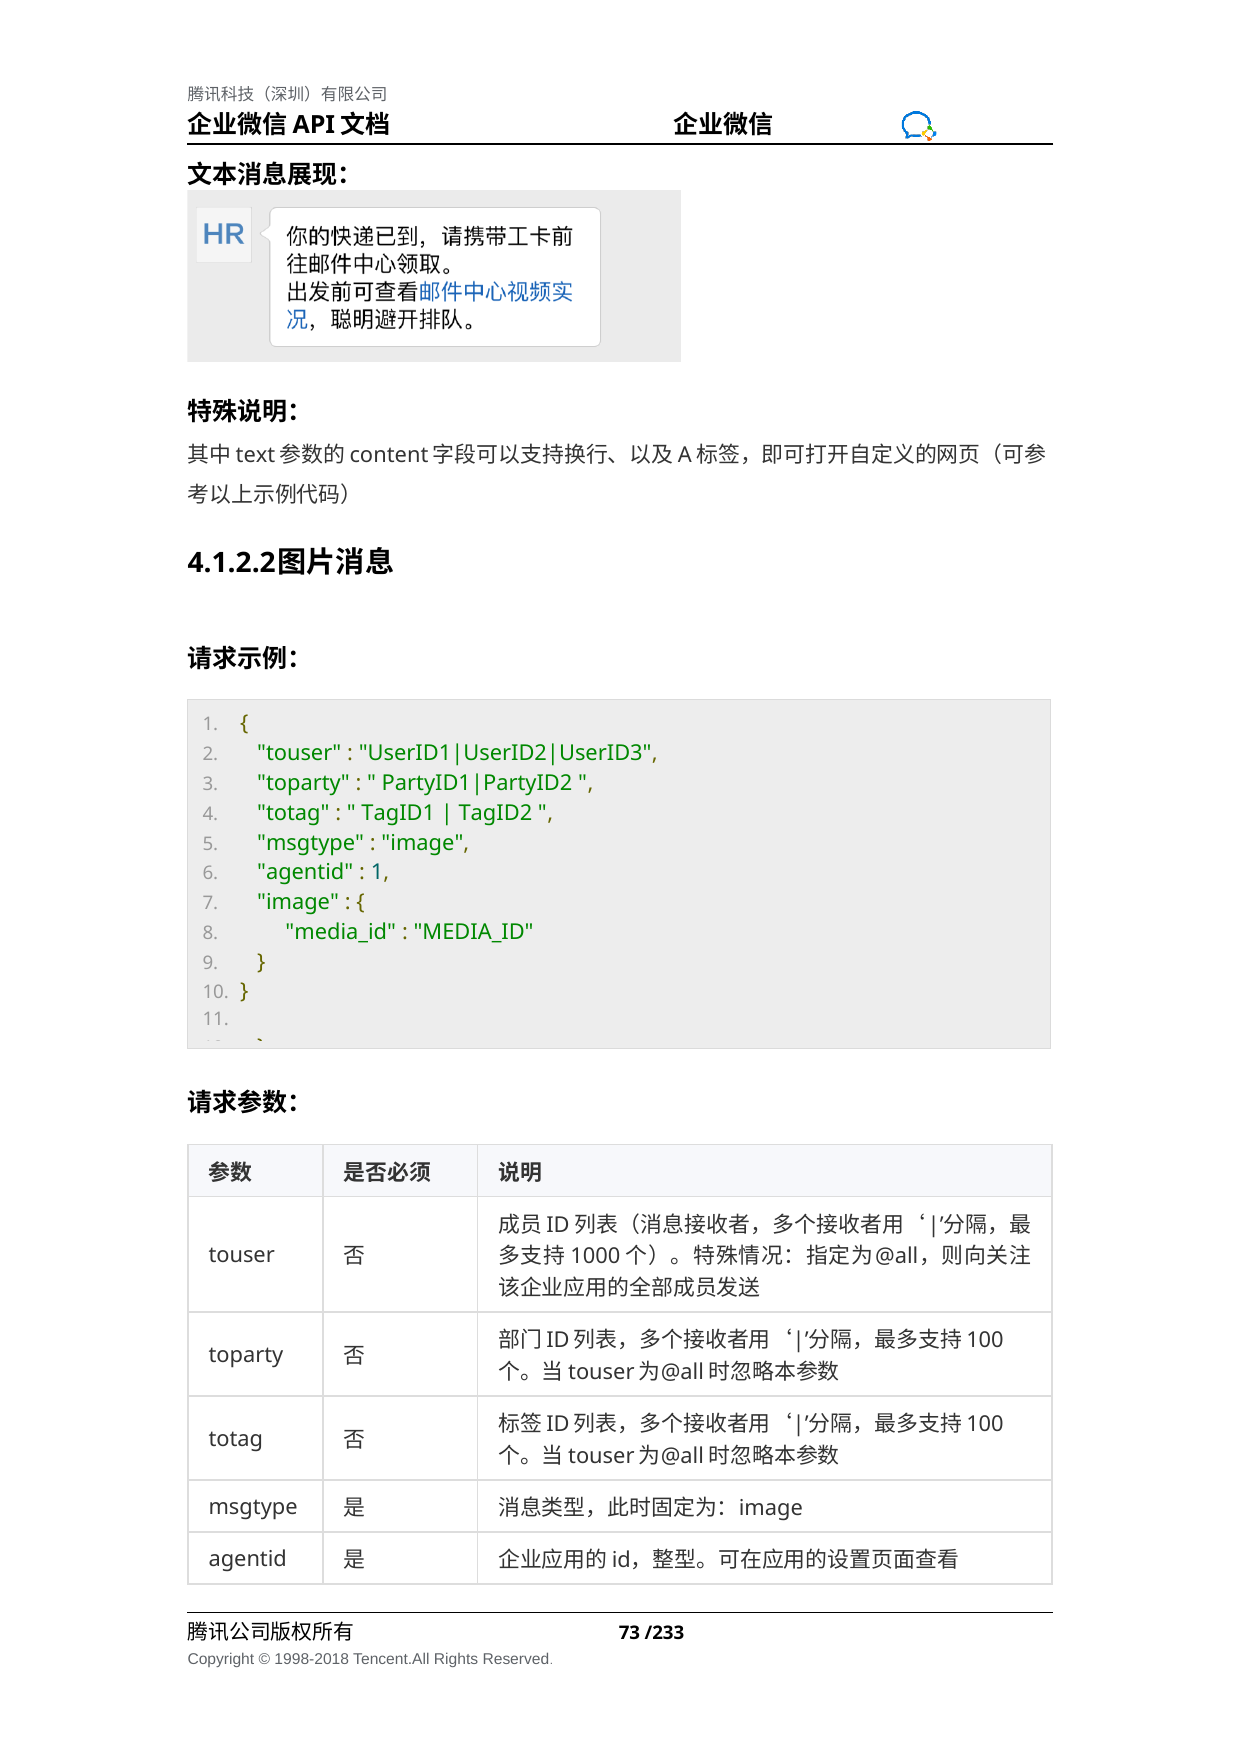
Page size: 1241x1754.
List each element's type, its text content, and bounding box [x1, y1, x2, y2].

table_cell 是 [324, 1533, 477, 1583]
table_cell 消息类型，此时固定为：image [478, 1481, 1051, 1531]
text 请求参数： [187, 1078, 1053, 1119]
table_cell 企业应用的id，整型。可在应用的设置页面查看 [478, 1533, 1051, 1583]
text 请求示例： [187, 634, 1053, 675]
table_cell agentid [189, 1533, 322, 1583]
table_cell 是 [324, 1481, 477, 1531]
table_cell touser [189, 1197, 322, 1311]
table_cell msgtype [189, 1481, 322, 1531]
table_cell 部门ID列表，多个接收者用‘|’分隔，最多支持100个。当touser为@all时忽略本参数 [478, 1313, 1051, 1395]
table_cell toparty [189, 1313, 322, 1395]
table_cell 否 [324, 1313, 477, 1395]
table_cell 否 [324, 1397, 477, 1479]
table_cell 否 [324, 1197, 477, 1311]
table_cell 成员ID列表（消息接收者，多个接收者用‘|’分隔，最多支持1000个）。特殊情况：指定为@all，则向关注该企业应用的全部成员发送 [478, 1197, 1051, 1311]
table_cell totag [189, 1397, 322, 1479]
subtitle 图片消息 [187, 538, 1053, 580]
picture [187, 190, 681, 362]
table_cell 标签ID列表，多个接收者用‘|’分隔，最多支持100个。当touser为@all时忽略本参数 [478, 1397, 1051, 1479]
picture [901, 111, 937, 141]
table_header 说明 [478, 1145, 1051, 1196]
text 特殊说明： 其中text参数的content字段可以支持换行、以及A标签，即可打开自定义的网页（可参考以上示例代码） [187, 387, 1053, 509]
table_header 参数 [189, 1145, 322, 1196]
table_header 是否必须 [324, 1145, 477, 1196]
